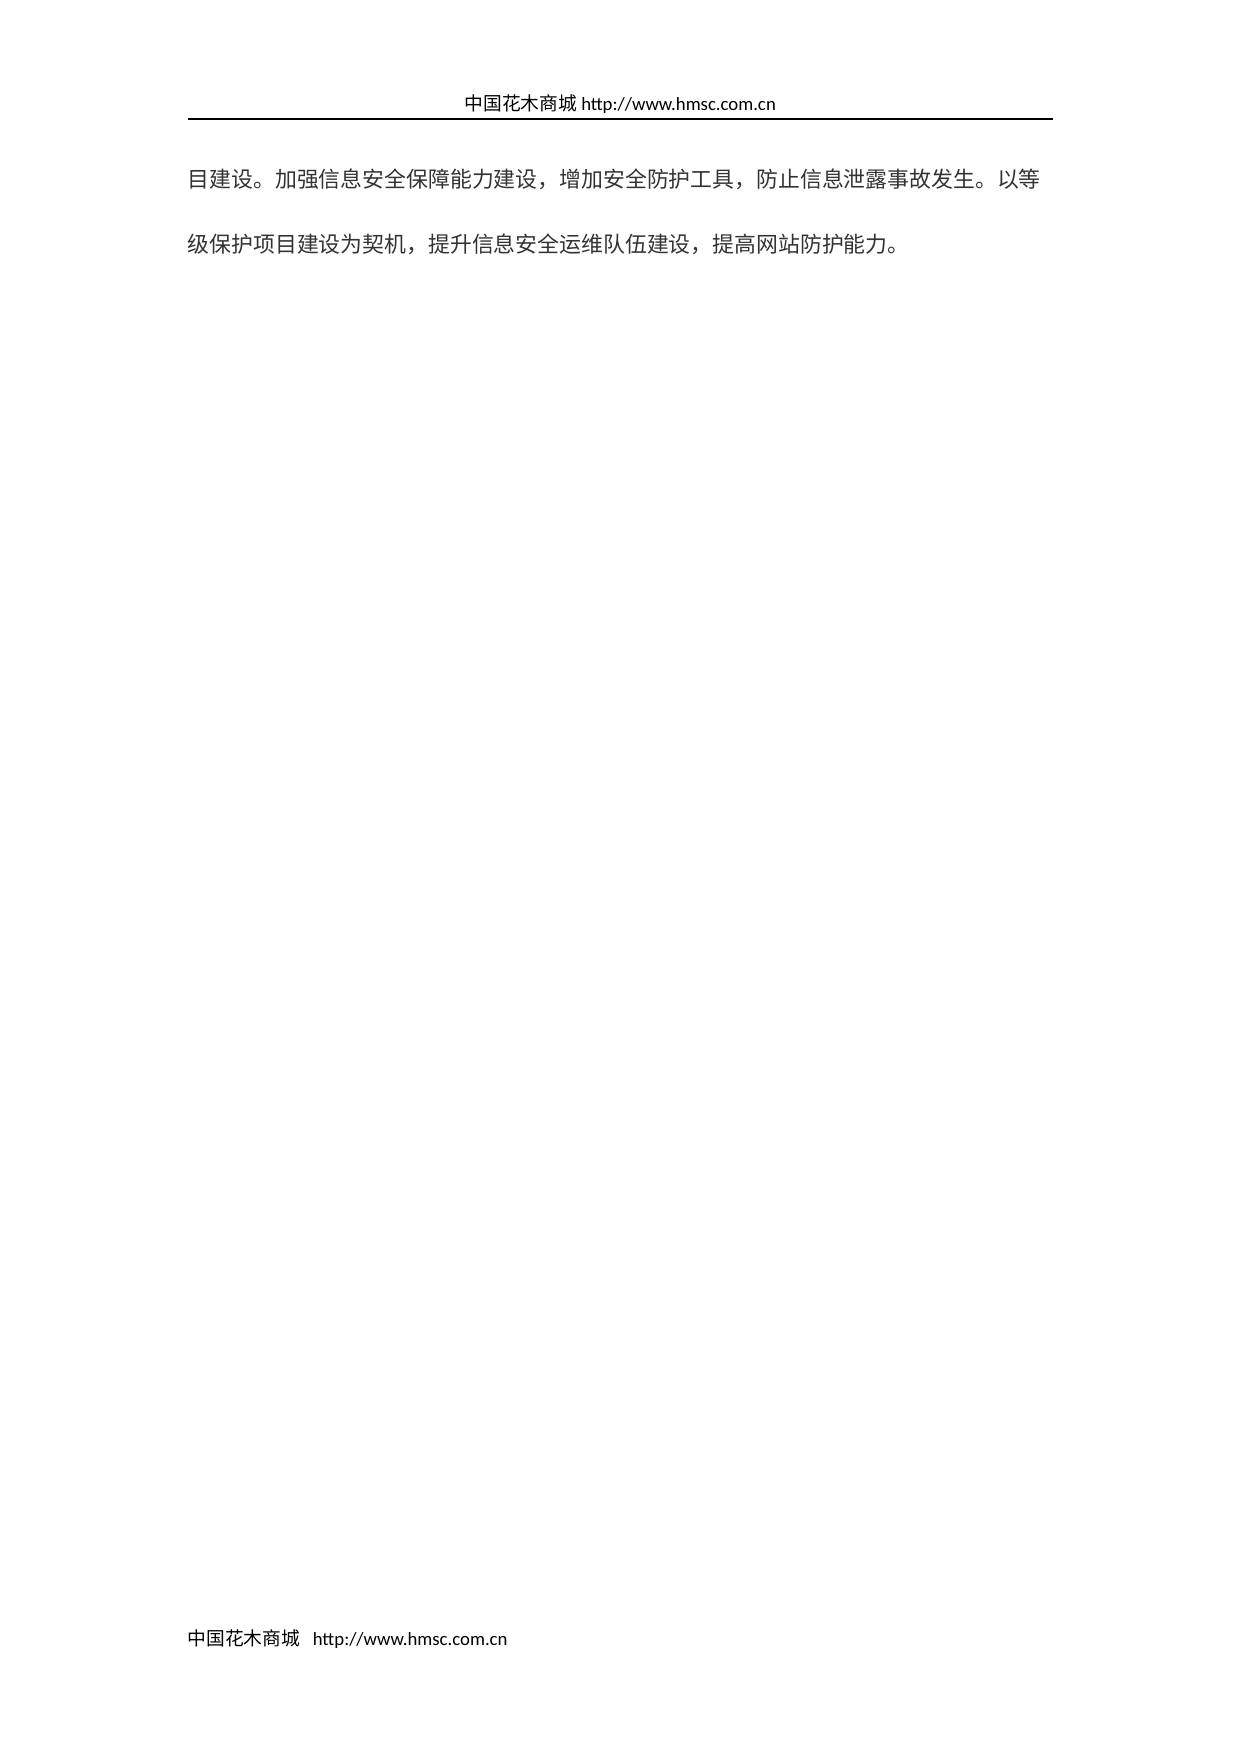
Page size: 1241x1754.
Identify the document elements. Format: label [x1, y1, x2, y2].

text [187, 162, 1053, 259]
